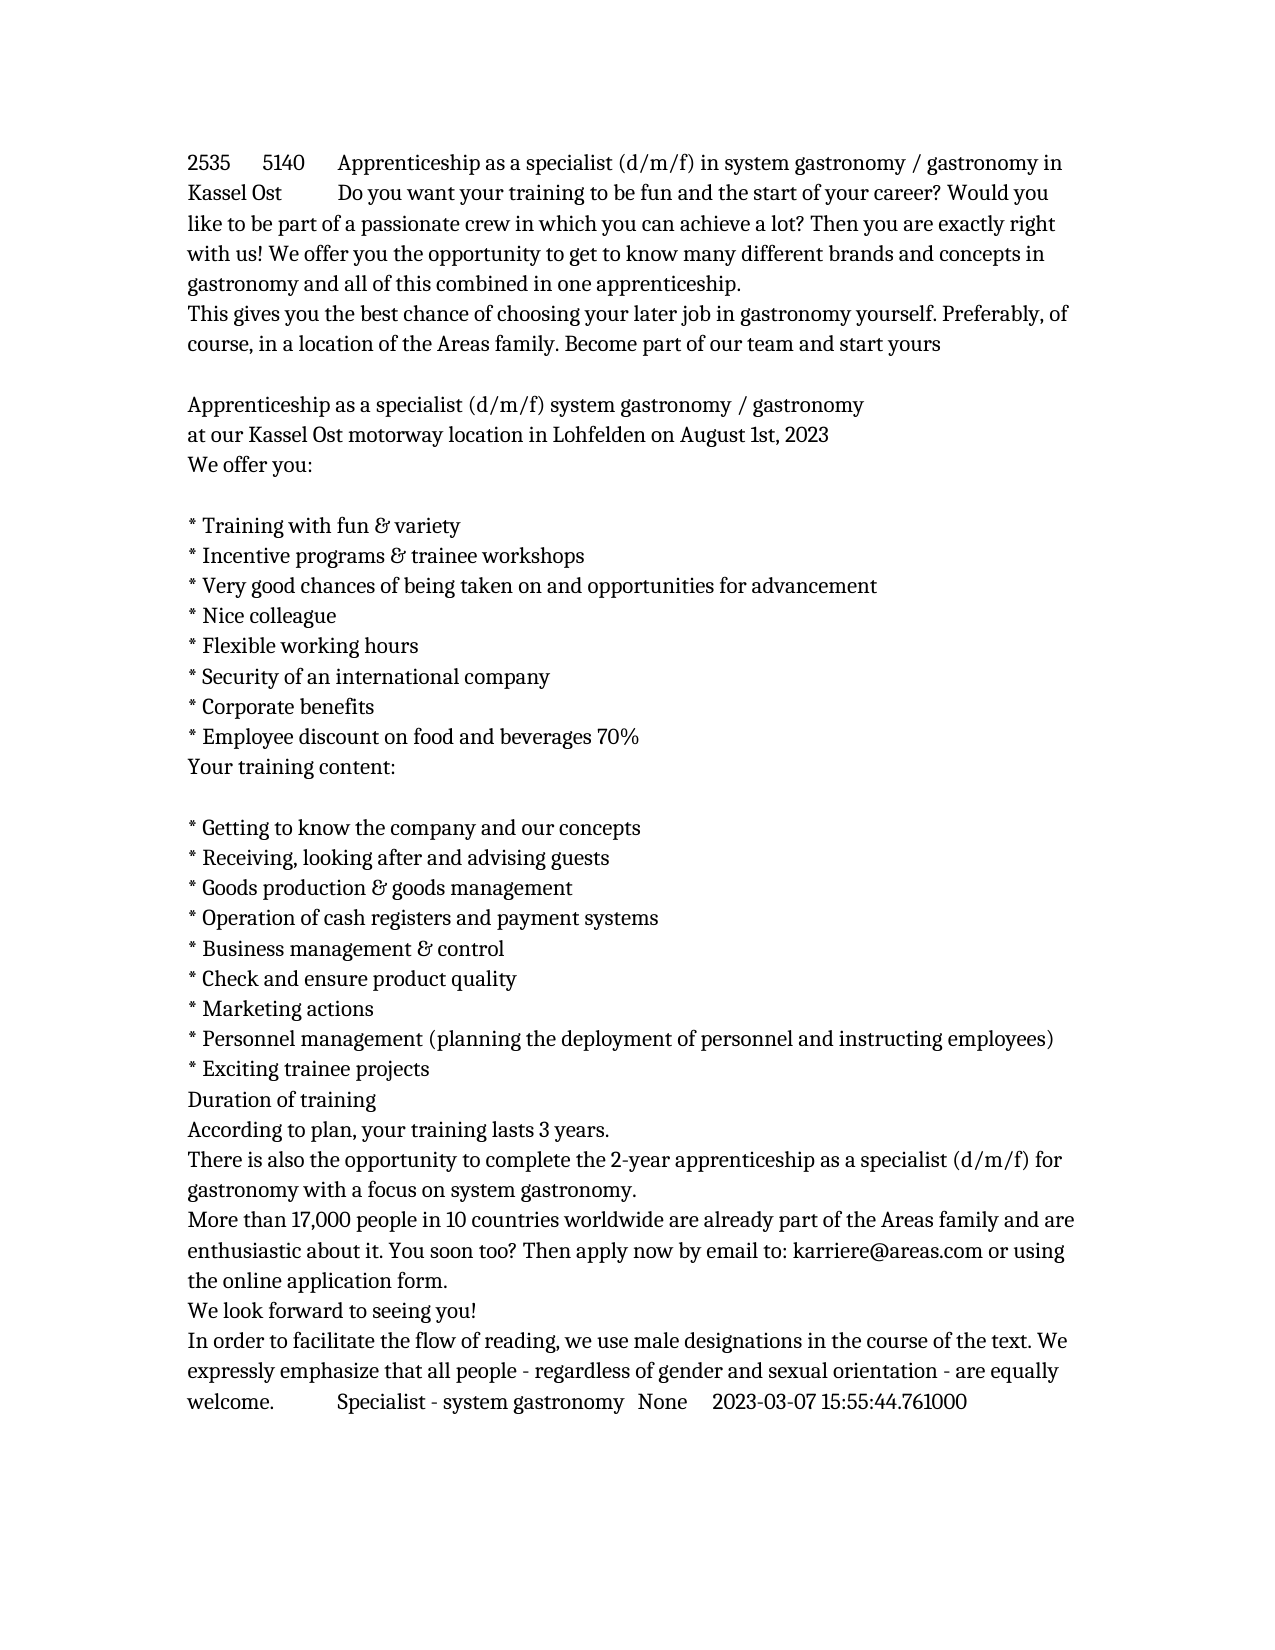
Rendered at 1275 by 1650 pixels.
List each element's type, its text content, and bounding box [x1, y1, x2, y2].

text 2535 5140 Apprenticeship as a specialist (d/m/f) in system gastronomy / gastronomy in Kassel Ost Do you want your training to be fun and the start of your career? Would you like to be part of a passionate crew in which you can achieve a lot? Then you are exactly right with us! We offer you the opportunity to get to know many different brands and concepts in gastronomy and all of this combined in one apprenticeship. This gives you the best chance of choosing your later job in gastronomy yourself. Preferably, of course, in a location of the Areas family. Become part of our team and start yours Apprenticeship as a specialist (d/m/f) system gastronomy / gastronomy at our Kassel Ost motorway location in Lohfelden on August 1st, 2023 We offer you: * Training with fun & variety * Incentive programs & trainee workshops * Very good chances of being taken on and opportunities for advancement * Nice colleague * Flexible working hours * Security of an international company * Corporate benefits * Employee discount on food and beverages 70% Your training content: * Getting to know the company and our concepts * Receiving, looking after and advising guests * Goods production & goods management * Operation of cash registers and payment systems * Business management & control * Check and ensure product quality * Marketing actions * Personnel management (planning the deployment of personnel and instructing employees) * Exciting trainee projects Duration of training According to plan, your training lasts 3 years. There is also the opportunity to complete the 2-year apprenticeship as a specialist (d/m/f) for gastronomy with a focus on system gastronomy. More than 17,000 people in 10 countries worldwide are already part of the Areas family and are enthusiastic about it. You soon too? Then apply now by email to: karriere@areas.com or using the online application form. We look forward to seeing you! In order to facilitate the flow of reading, we use male designations in the course of the text. We expressly emphasize that all people - regardless of gender and sexual orientation - are equally welcome. Specialist - system gastronomy None 2023-03-07 15:55:44.761000 [187, 150, 1087, 1445]
